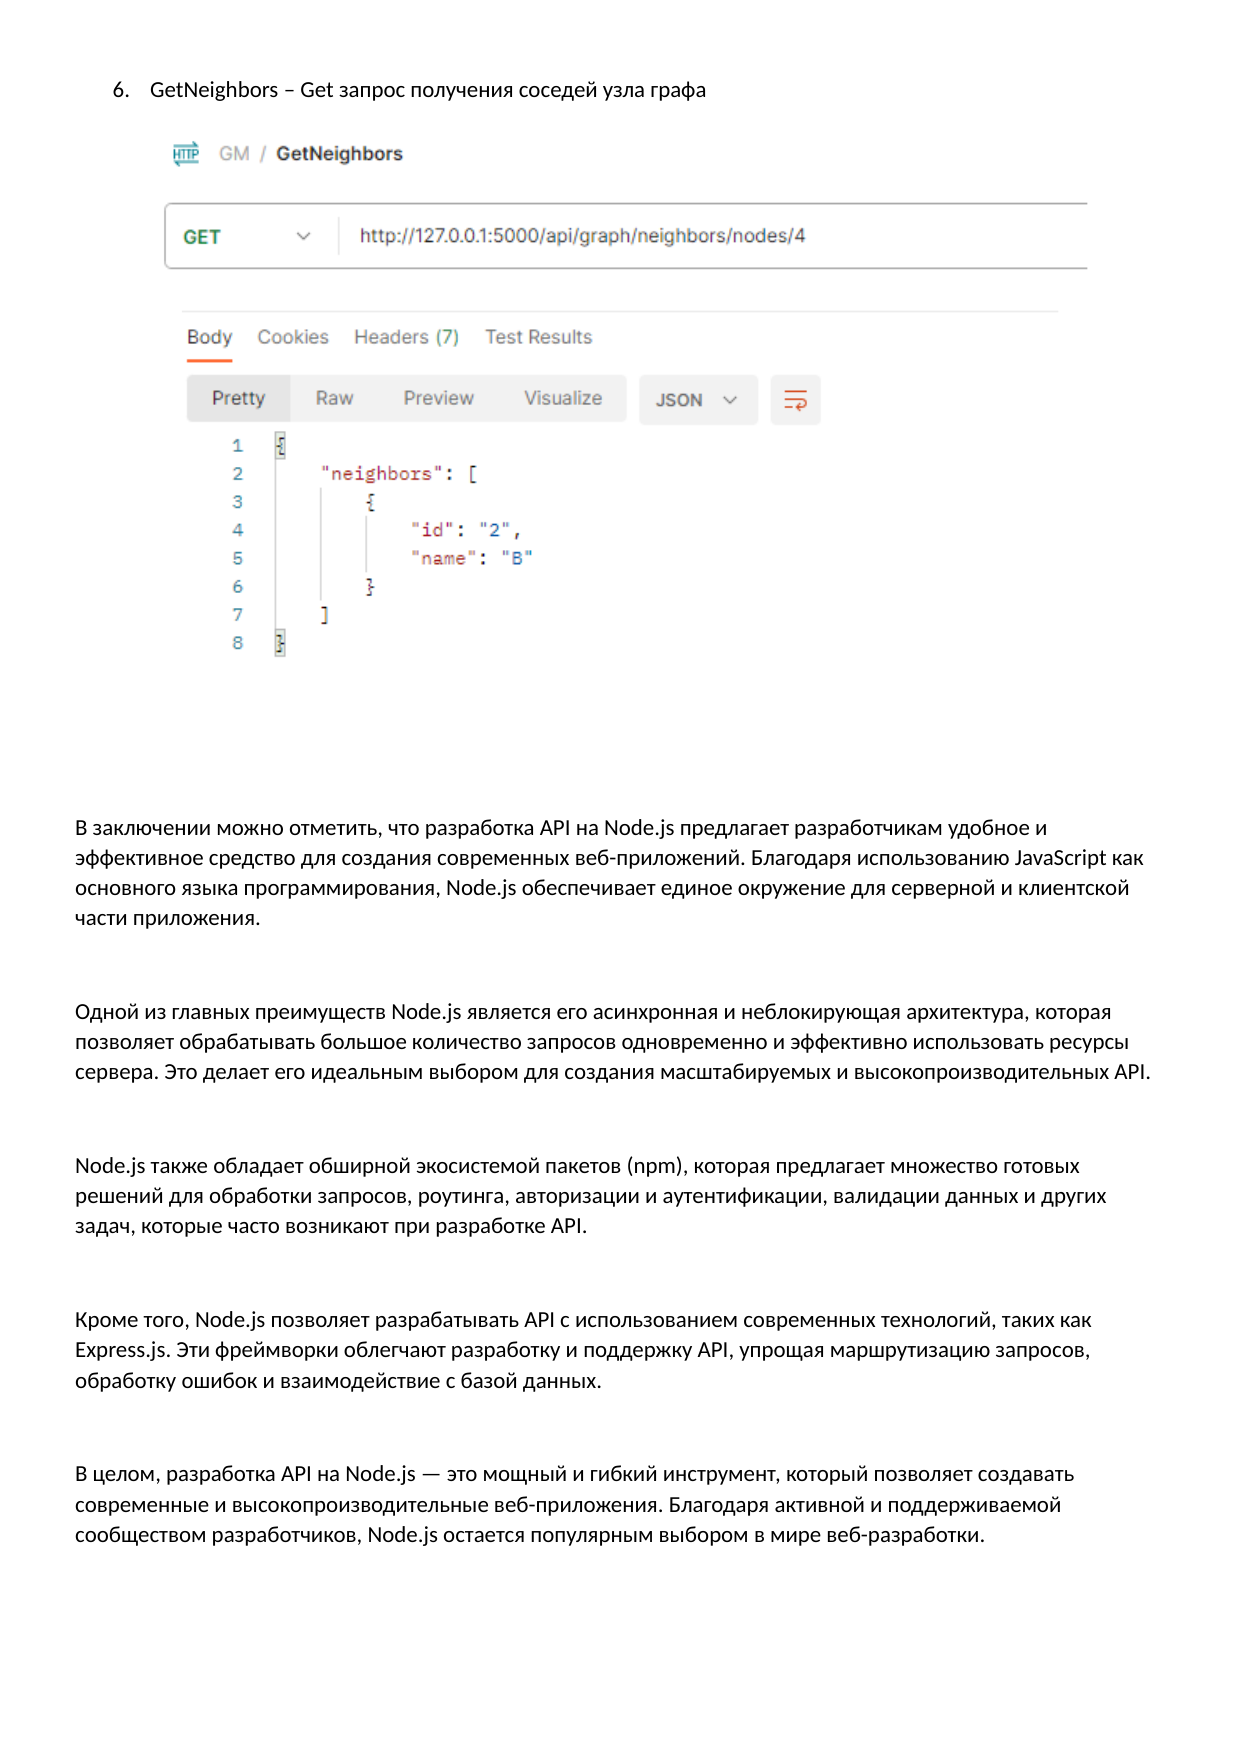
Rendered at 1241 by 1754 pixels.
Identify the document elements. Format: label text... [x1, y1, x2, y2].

text Node.js также обладает обширной экосистемой пакетов (npm), которая предлагает множество готовых решений для обработки запросов, роутинга, авторизации и аутентификации, валидации данных и других задач, которые часто возникают при разработке API. [75, 1151, 1165, 1240]
list GetNeighbors – Get запрос получения соседей узла графа [112, 75, 1165, 103]
text Одной из главных преимуществ Node.js является его асинхронная и неблокирующая архитектура, которая позволяет обрабатывать большое количество запросов одновременно и эффективно использовать ресурсы сервера. Это делает его идеальным выбором для создания масштабируемых и высокопроизводительных API. [75, 997, 1165, 1086]
picture [181, 300, 1059, 701]
text В целом, разработка API на Node.js — это мощный и гибкий инструмент, который позволяет создавать современные и высокопроизводительные веб-приложения. Благодаря активной и поддерживаемой сообществом разработчиков, Node.js остается популярным выбором в мире веб-разработки. [75, 1459, 1165, 1548]
text В заключении можно отметить, что разработка API на Node.js предлагает разработчикам удобное и эффективное средство для создания современных веб-приложений. Благодаря использованию JavaScript как основного языка программирования, Node.js обеспечивает единое окружение для серверной и клиентской части приложения. [75, 813, 1165, 931]
picture [152, 121, 1088, 282]
text Кроме того, Node.js позволяет разрабатывать API с использованием современных технологий, таких как Express.js. Эти фреймворки облегчают разработку и поддержку API, упрощая маршрутизацию запросов, обработку ошибок и взаимодействие с базой данных. [75, 1305, 1165, 1394]
